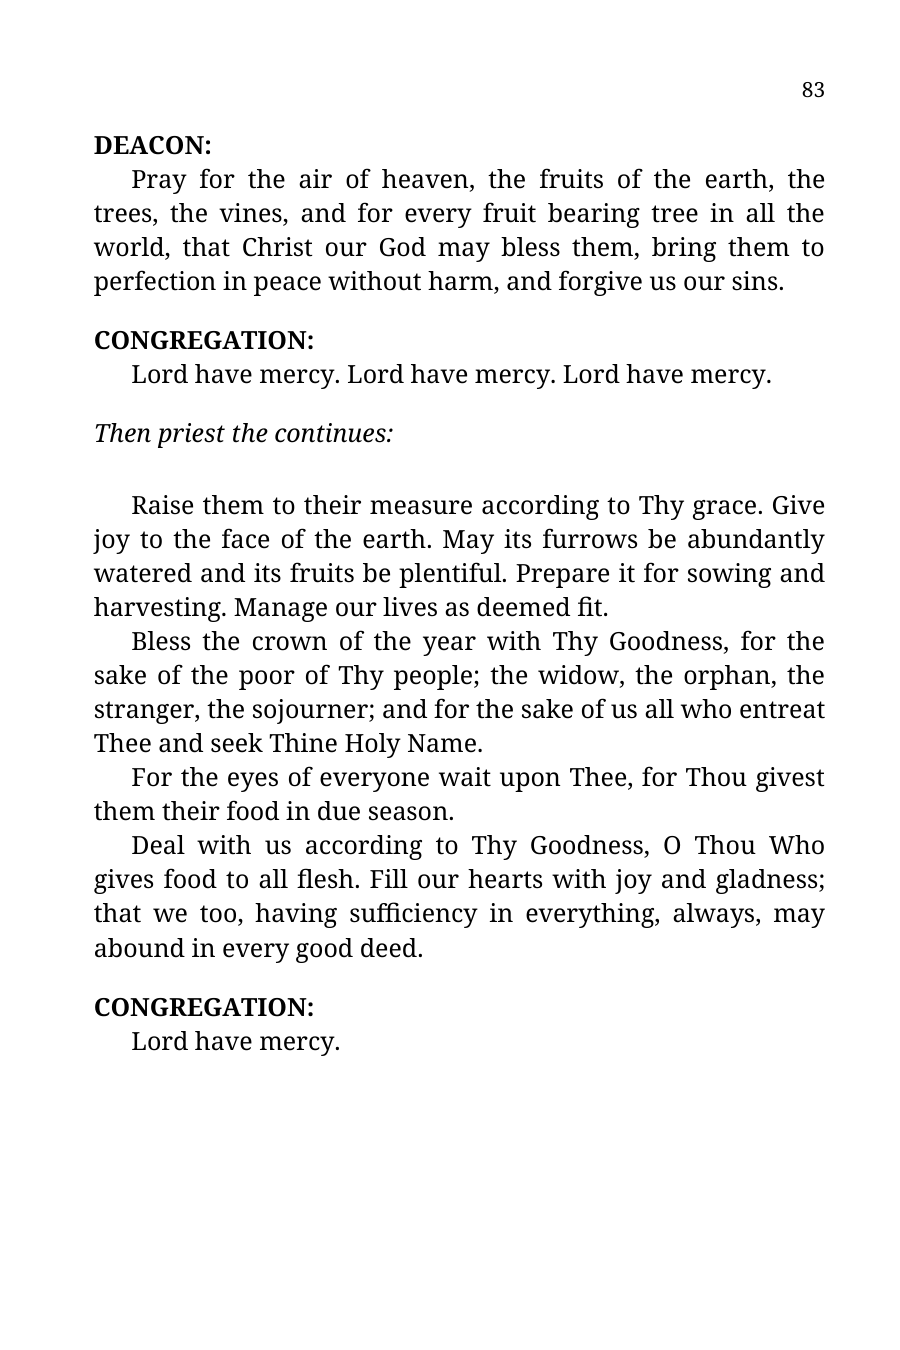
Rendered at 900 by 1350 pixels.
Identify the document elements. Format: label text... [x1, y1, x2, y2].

text Then priest the continues: [94, 416, 826, 450]
text DEACON: [94, 127, 826, 161]
text CONGREGATION: [94, 323, 826, 357]
text Bless the crown of the year with Thy Goodness, for the sake of the poor of Thy people; the widow, the orphan, the stranger, the sojourner; and for the sake of us all who entreat Thee and seek Thine Holy Name. [94, 624, 826, 760]
text Pray for the air of heaven, the fruits of the earth, the trees, the vines, and for every fruit bearing tree in all the world, that Christ our God may bless them, bring them to perfection in peace without harm, and forgive us our sins. [94, 161, 826, 298]
text Deal with us according to Thy Goodness, O Thou Who gives food to all flesh. Fill our hearts with joy and gladness; that we too, having sufficiency in everything, always, may abound in every good deed. [94, 828, 826, 964]
text Lord have mercy. [94, 1023, 826, 1057]
text Raise them to their measure according to Thy grace. Give joy to the face of the earth. May its furrows be abundantly watered and its fruits be plentiful. Prepare it for sowing and harvesting. Manage our lives as deemed fit. [94, 487, 826, 624]
text Lord have mercy. Lord have mercy. Lord have mercy. [94, 357, 826, 391]
text CONGREGATION: [94, 989, 826, 1023]
text For the eyes of everyone wait upon Thee, for Thou givest them their food in due season. [94, 760, 826, 828]
